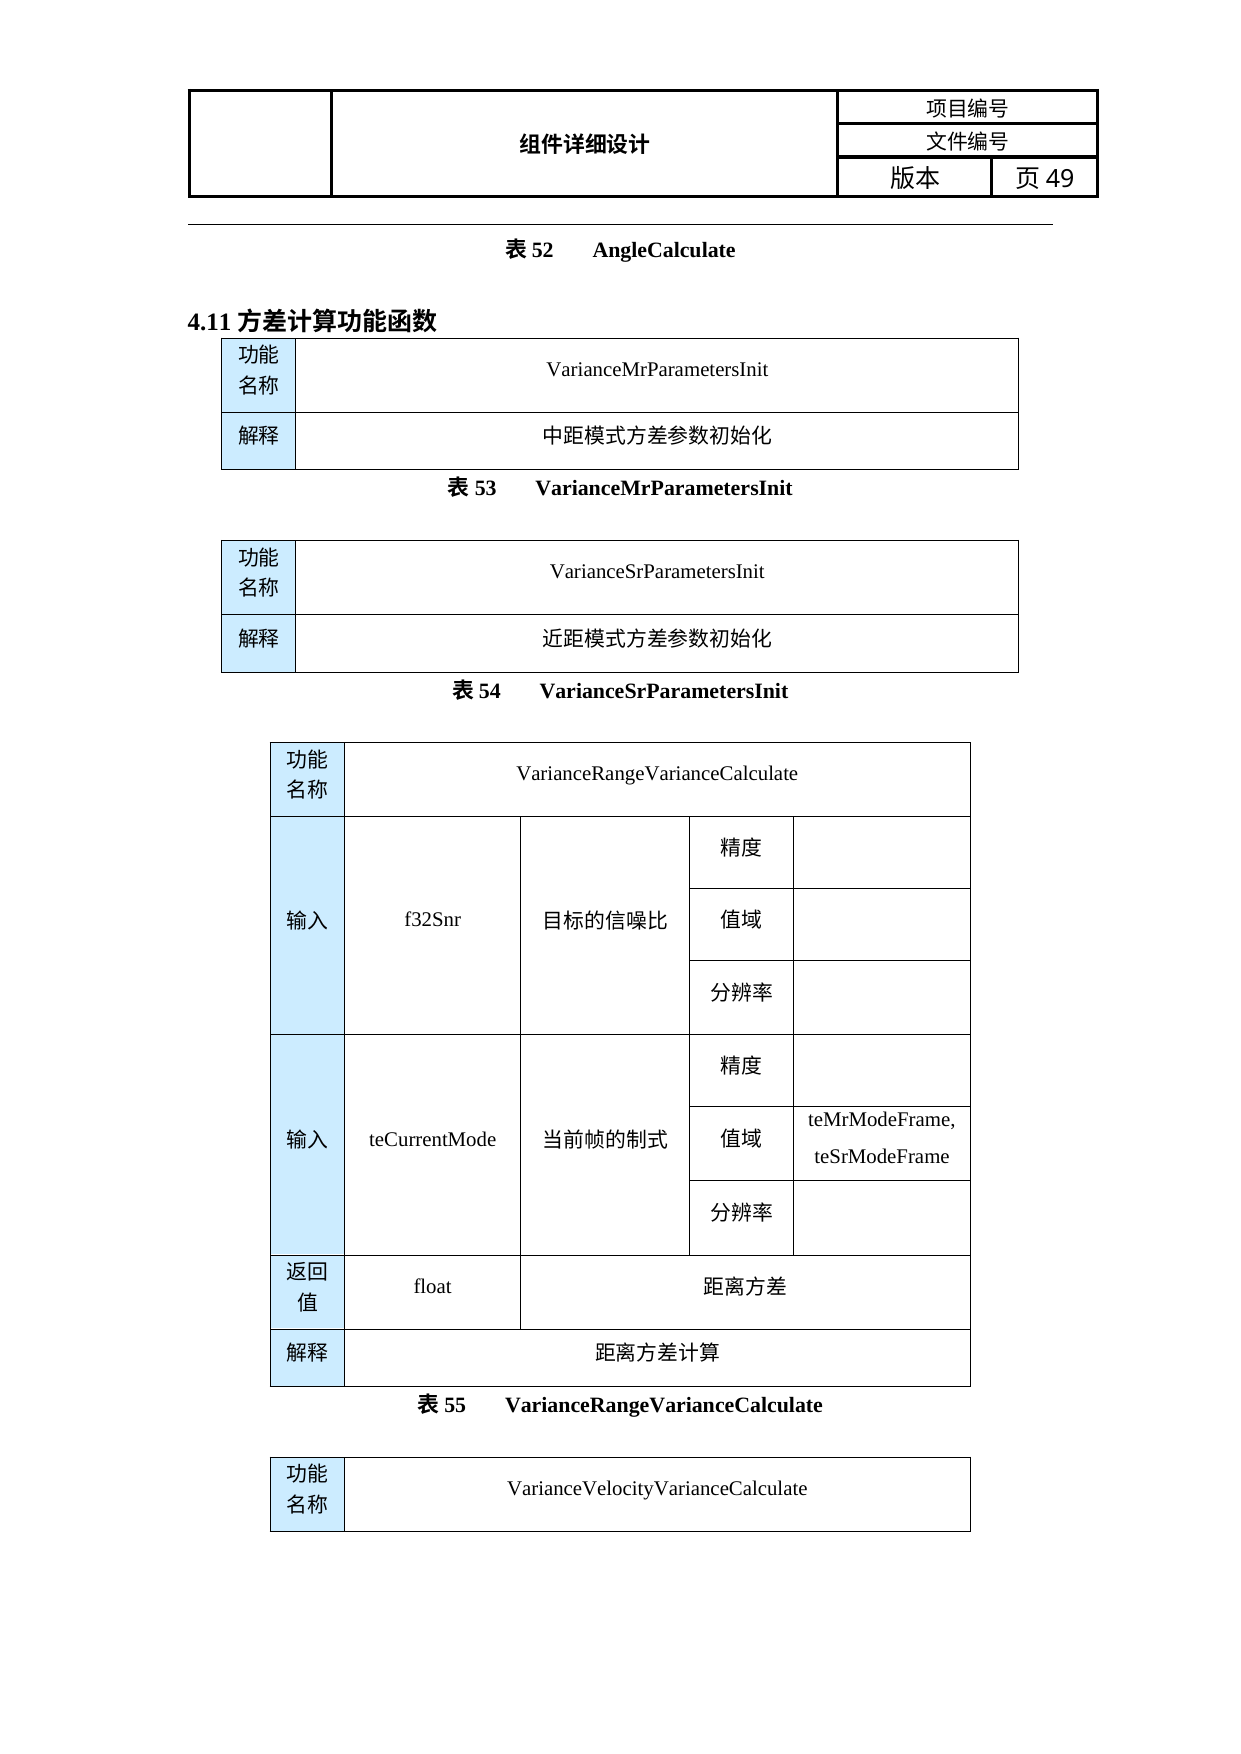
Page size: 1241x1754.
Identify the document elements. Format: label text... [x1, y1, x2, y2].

table_header 功能名称 [222, 339, 295, 412]
table_cell 返回值 [271, 1256, 344, 1328]
table_cell 解释 [222, 413, 295, 469]
table_cell 精度 [690, 1035, 793, 1106]
table_cell 距离方差 [521, 1256, 970, 1328]
table_cell 精度 [690, 817, 793, 888]
table_header 功能名称 [222, 541, 295, 614]
text VarianceMrParametersInit [187, 470, 1053, 502]
table_cell 近距模式方差参数初始化 [296, 615, 1018, 672]
table_cell [794, 961, 970, 1034]
table_header VarianceMrParametersInit [296, 339, 1018, 412]
table_cell 值域 [690, 889, 793, 960]
table_header 功能名称 [271, 1458, 344, 1531]
table_cell 值域 [690, 1107, 793, 1180]
text VarianceSrParametersInit [187, 673, 1053, 704]
table_cell teMrModeFrame, teSrModeFrame [794, 1107, 970, 1180]
text 方差计算功能函数 [187, 301, 1053, 338]
text AngleCalculate [187, 232, 1053, 264]
table_cell 输入 [271, 1035, 344, 1254]
table_cell 分辨率 [690, 961, 793, 1034]
table_cell 分辨率 [690, 1181, 793, 1254]
table_cell [794, 889, 970, 960]
table_header 功能名称 [271, 743, 344, 816]
text VarianceRangeVarianceCalculate [187, 1387, 1053, 1419]
table_cell 目标的信噪比 [521, 817, 689, 1034]
table_cell f32Snr [345, 817, 520, 1034]
table_cell 输入 [271, 817, 344, 1034]
table_cell 距离方差计算 [345, 1330, 970, 1386]
table_cell 中距模式方差参数初始化 [296, 413, 1018, 469]
table_cell 解释 [222, 615, 295, 672]
table_cell [794, 817, 970, 888]
table_cell teCurrentMode [345, 1035, 520, 1254]
table_header VarianceRangeVarianceCalculate [345, 743, 970, 816]
table_cell 当前帧的制式 [521, 1035, 689, 1254]
table_cell 解释 [271, 1330, 344, 1386]
table_header VarianceVelocityVarianceCalculate [345, 1458, 970, 1531]
table_cell float [345, 1256, 520, 1328]
table_cell [794, 1035, 970, 1106]
table_cell [794, 1181, 970, 1254]
table_header VarianceSrParametersInit [296, 541, 1018, 614]
